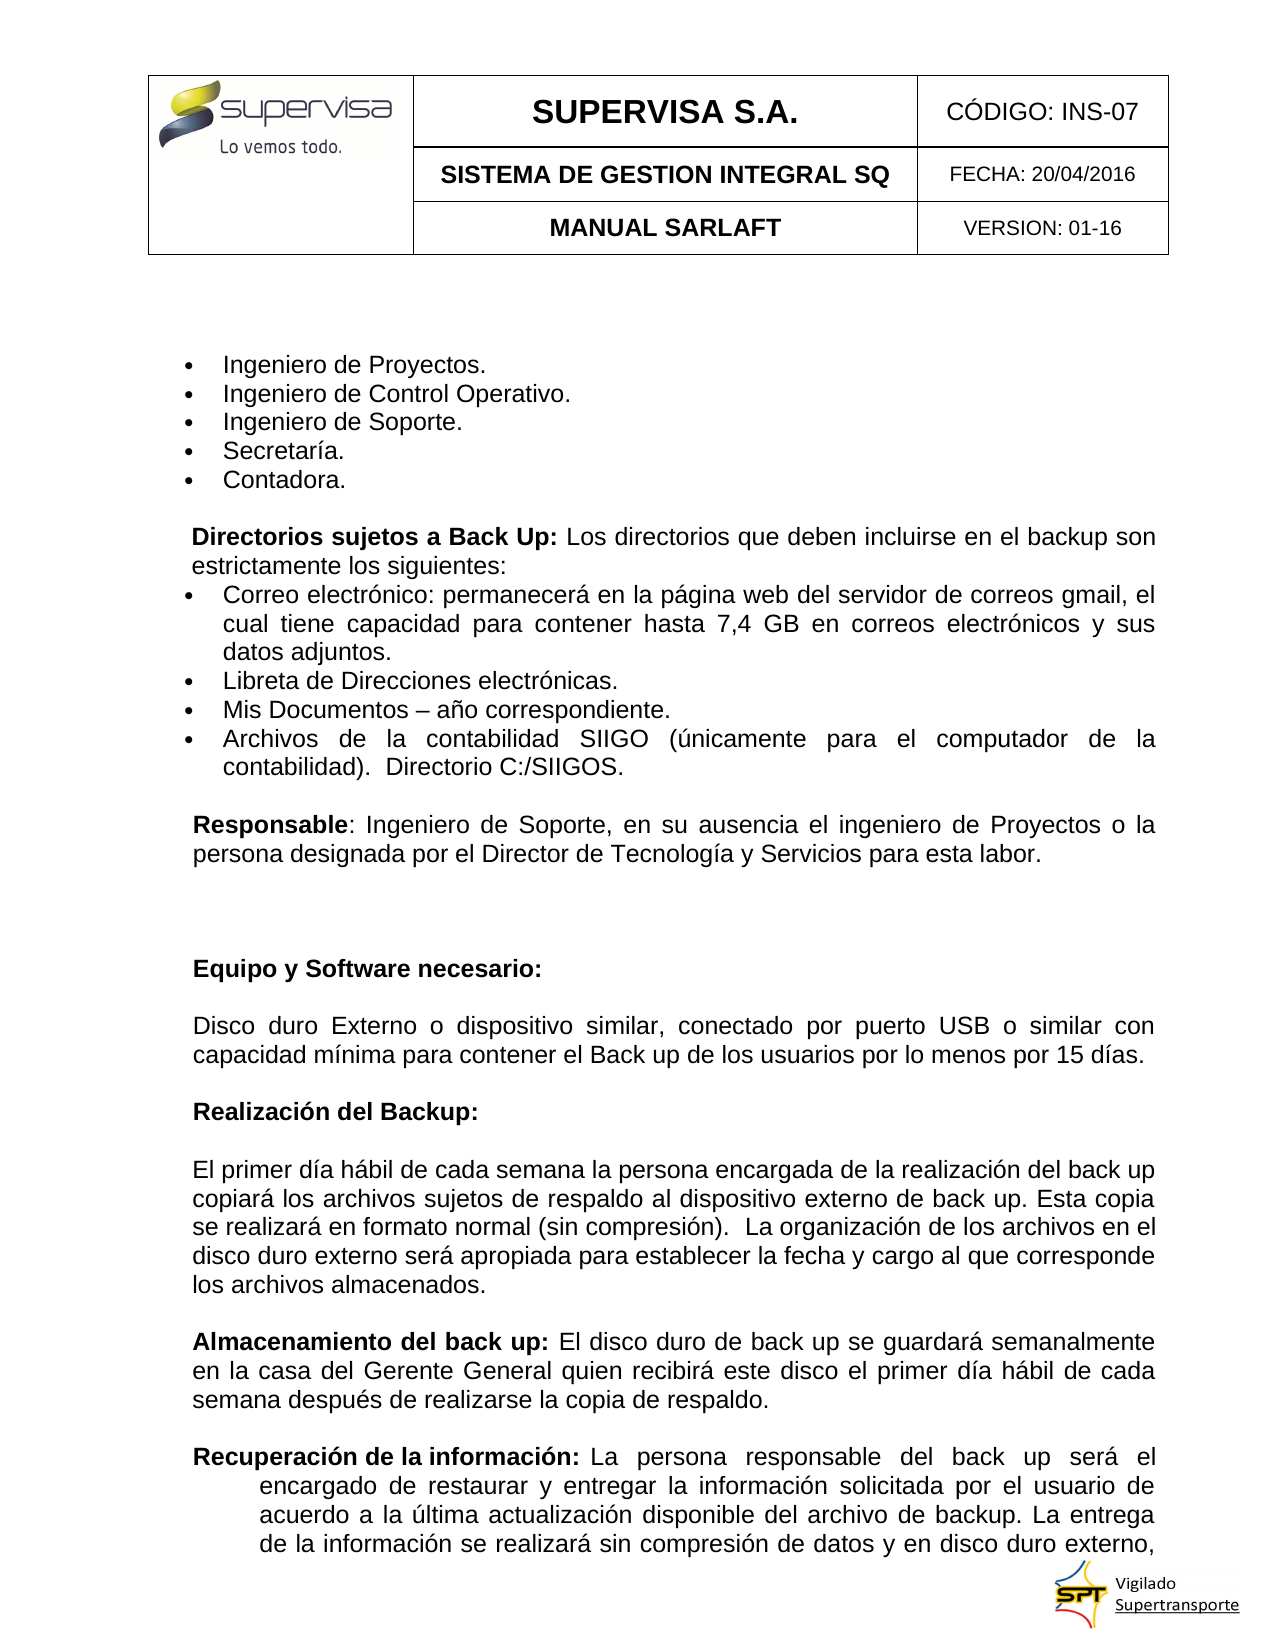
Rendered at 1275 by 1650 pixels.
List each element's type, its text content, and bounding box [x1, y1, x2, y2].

picture [153, 76, 399, 161]
list Ingeniero de Proyectos. [185, 350, 1157, 378]
text Realización del Backup: [193, 1097, 1157, 1126]
picture [1053, 1558, 1241, 1629]
list Correo electrónico: permanecerá en la página web del servidor de correos gmail, el cual tiene capacidad para contener hasta 7,4 GB en correos electrónicos y sus datos adjuntos. [185, 580, 1157, 666]
list Secretaría. [185, 436, 1157, 465]
list Contadora. [185, 465, 1157, 493]
text Equipo y Software necesario: [193, 953, 1157, 982]
text Directorios sujetos a Back Up: Los directorios que deben incluirse en el backup son estrictamente los siguientes: [191, 522, 1157, 580]
list Ingeniero de Soporte. [185, 407, 1157, 436]
text Almacenamiento del back up: El disco duro de back up se guardará semanalmente en la casa del Gerente General quien recibirá este disco el primer día hábil de cada semana después de realizarse la copia de respaldo. [192, 1327, 1157, 1413]
list Archivos de la contabilidad SIIGO (únicamente para el computador de la contabilidad). Directorio C:/SIIGOS. [185, 723, 1157, 781]
text Disco duro Externo o dispositivo similar, conectado por puerto USB o similar con capacidad mínima para contener el Back up de los usuarios por lo menos por 15 días. [193, 1011, 1157, 1068]
list Ingeniero de Control Operativo. [185, 378, 1157, 407]
text Responsable: Ingeniero de Soporte, en su ausencia el ingeniero de Proyectos o la persona designada por el Director de Tecnología y Servicios para esta labor. [193, 810, 1157, 867]
text El primer día hábil de cada semana la persona encargada de la realización del back up copiará los archivos sujetos de respaldo al dispositivo externo de back up. Esta copia se realizará en formato normal (sin compresión). La organización de los archivos en el disco duro externo será apropiada para establecer la fecha y cargo al que corresponde los archivos almacenados. [192, 1155, 1157, 1298]
list Mis Documentos – año correspondiente. [185, 695, 1157, 723]
list Libreta de Direcciones electrónicas. [185, 666, 1157, 695]
